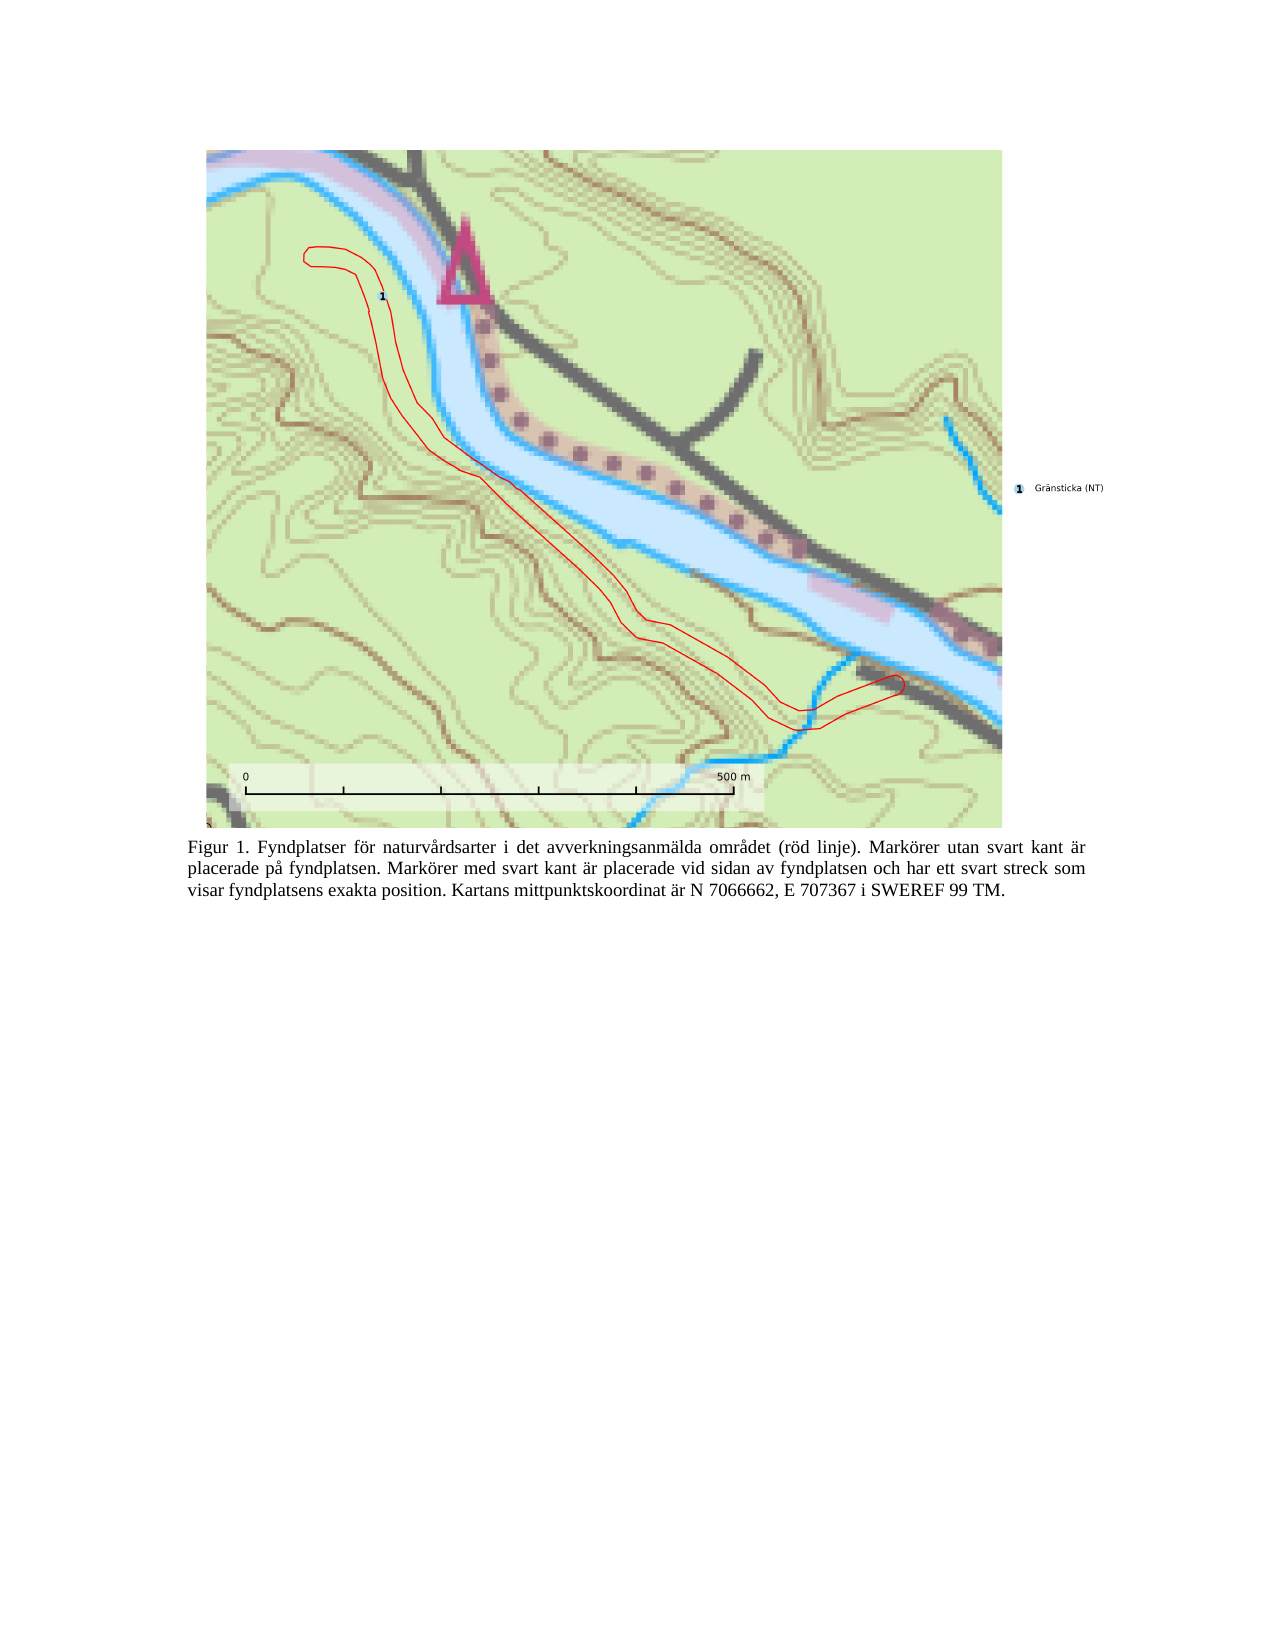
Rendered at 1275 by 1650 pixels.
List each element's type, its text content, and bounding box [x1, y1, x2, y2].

text Figur 1. Fyndplatser för naturvårdsarter i det avverkningsanmälda området (röd linje). Markörer utan svart kant är placerade på fyndplatsen. Markörer med svart kant är placerade vid sidan av fyndplatsen och har ett svart streck som visar fyndplatsens exakta position. Kartans mittpunktskoordinat är N 7066662, E 707367 i SWEREF 99 TM. [187, 836, 1087, 900]
picture [206, 150, 1107, 828]
